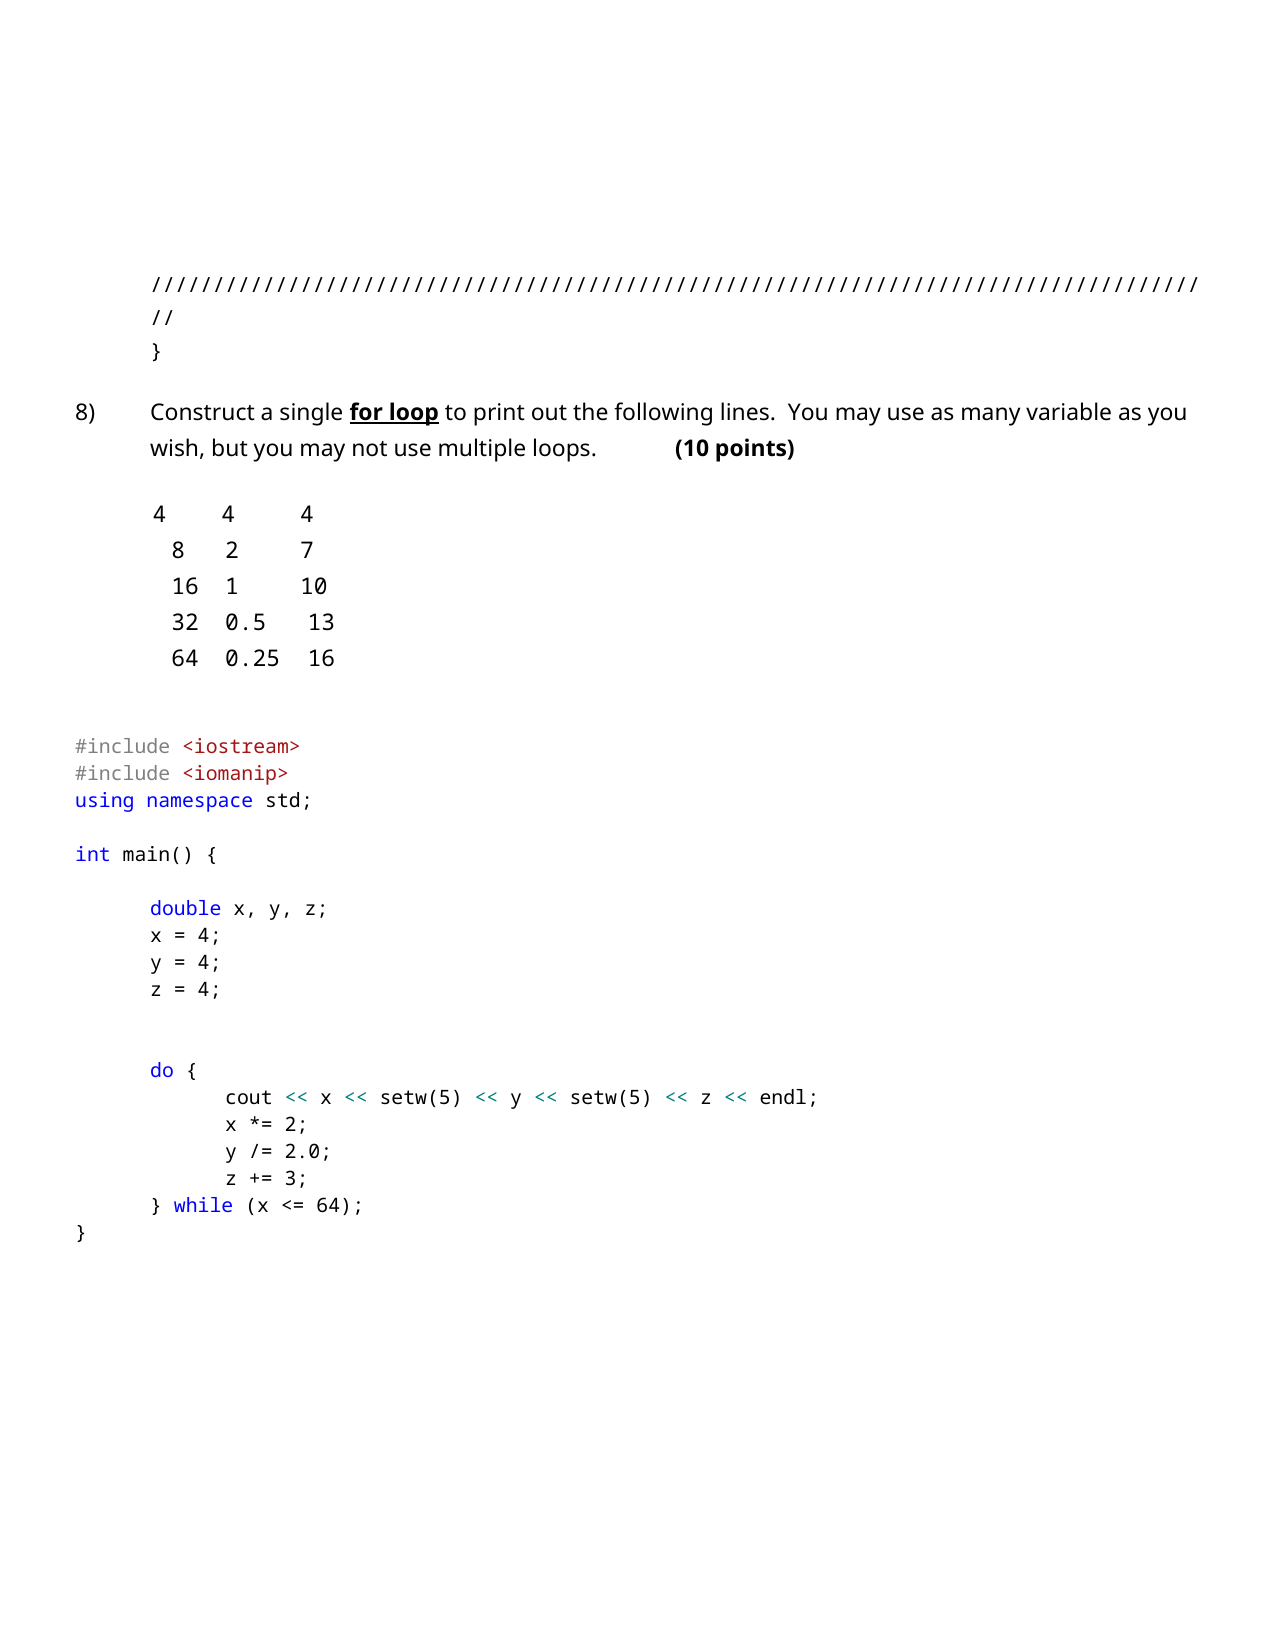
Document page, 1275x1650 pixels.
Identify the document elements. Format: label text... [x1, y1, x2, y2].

text 8 2 7 [75, 534, 1200, 565]
text 8) Construct a single for loop to print out the following lines. You may use as many variable as you [75, 396, 1200, 427]
text } while (x <= 64); [75, 1191, 1200, 1218]
text x = 4; [75, 922, 1200, 948]
text } [75, 1218, 1200, 1245]
text #include <iostream> [75, 733, 1200, 760]
text double x, y, z; [75, 894, 1200, 922]
text cout << x << setw(5) << y << setw(5) << z << endl; [75, 1083, 1200, 1110]
text #include <iomanip> [75, 760, 1200, 787]
text ////////////////////////////////////////////////////////////////////////////////////// [150, 271, 1200, 332]
text y /= 2.0; [75, 1137, 1200, 1164]
text 4 4 4 [75, 498, 1200, 529]
text wish, but you may not use multiple loops. (10 points) [75, 432, 1200, 463]
text 32 0.5 13 [75, 606, 1200, 637]
text using namespace std; [75, 787, 1200, 814]
text z += 3; [75, 1164, 1200, 1191]
text y = 4; [75, 948, 1200, 976]
text 64 0.25 16 [75, 642, 1200, 673]
text int main() { [75, 841, 1200, 868]
text 16 1 10 [75, 570, 1200, 601]
text x *= 2; [75, 1110, 1200, 1137]
text z = 4; [75, 976, 1200, 1002]
text } [150, 336, 1200, 364]
text do { [75, 1056, 1200, 1083]
